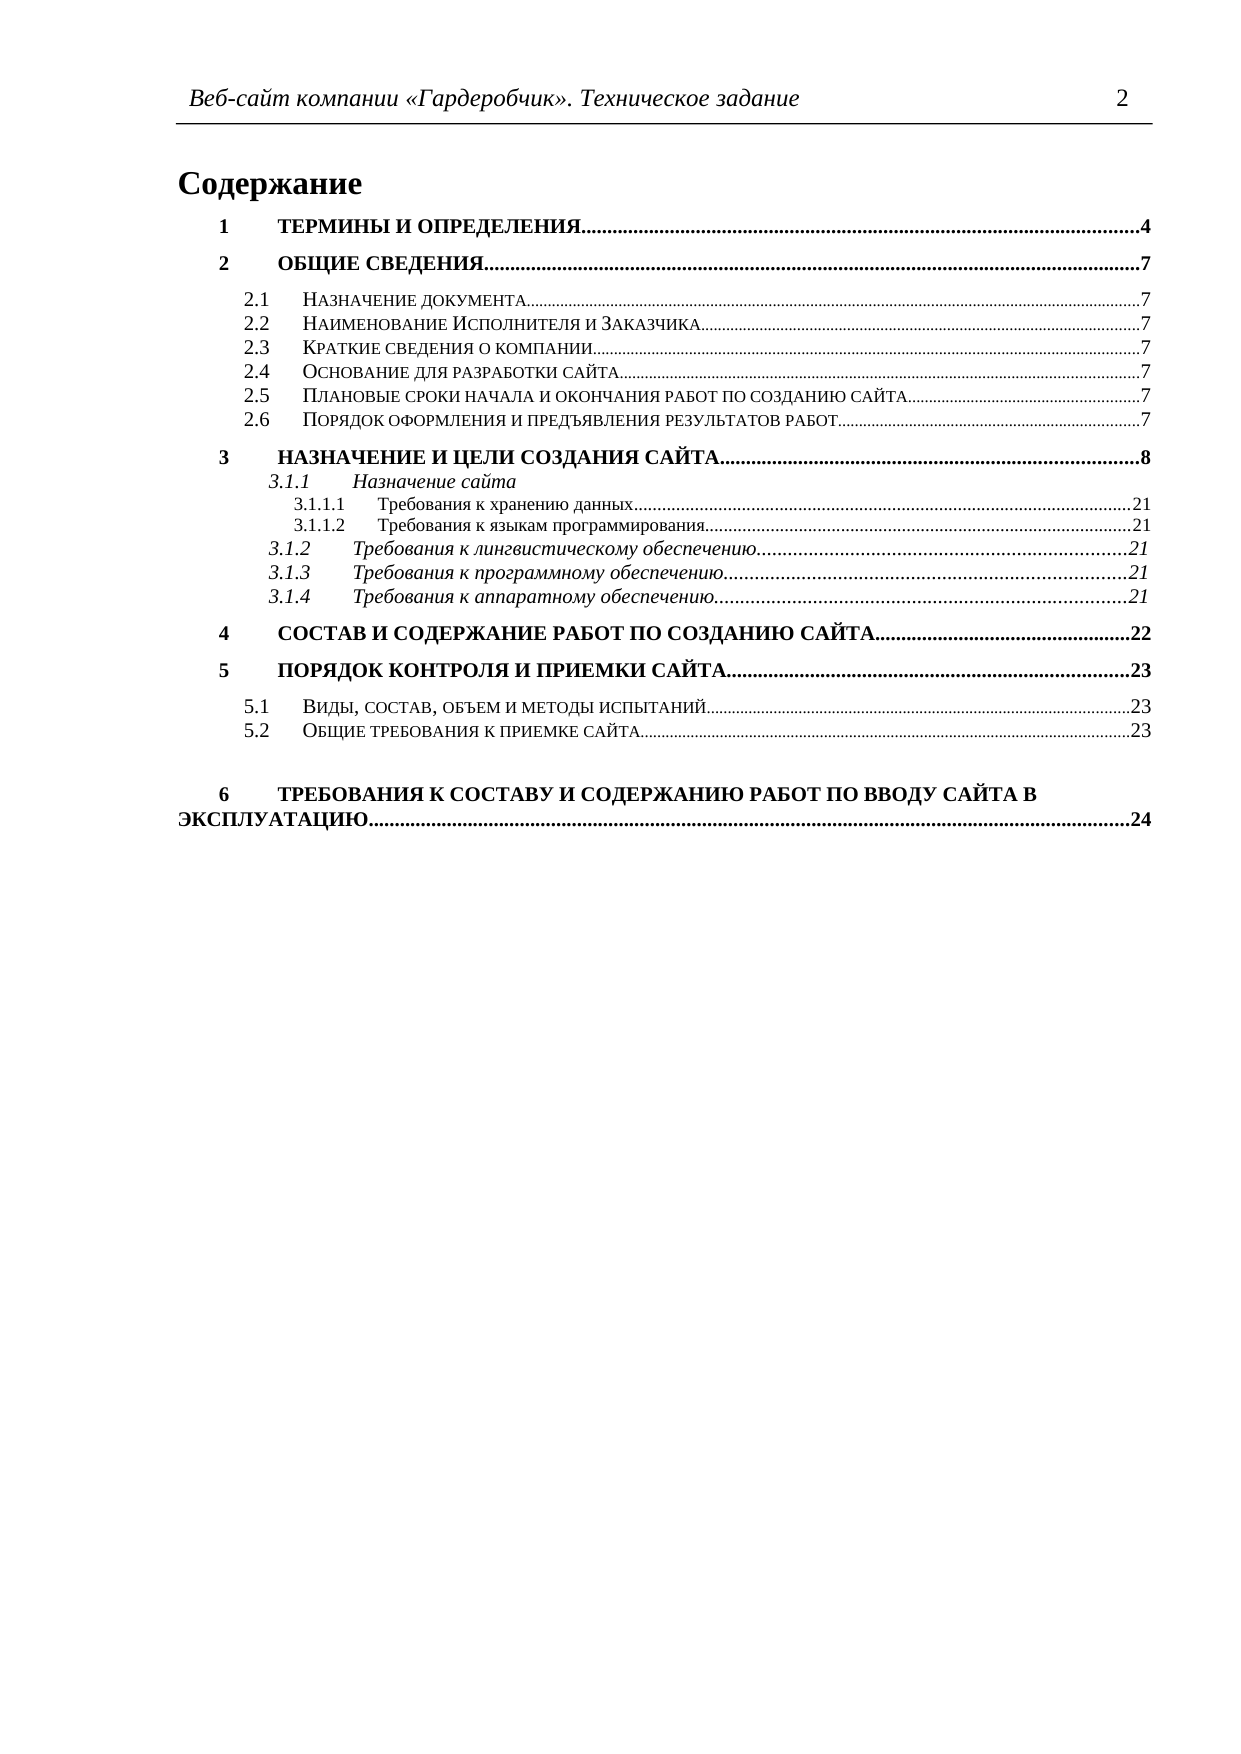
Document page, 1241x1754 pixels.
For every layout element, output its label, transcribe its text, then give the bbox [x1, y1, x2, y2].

text Содержание [177, 163, 1176, 201]
